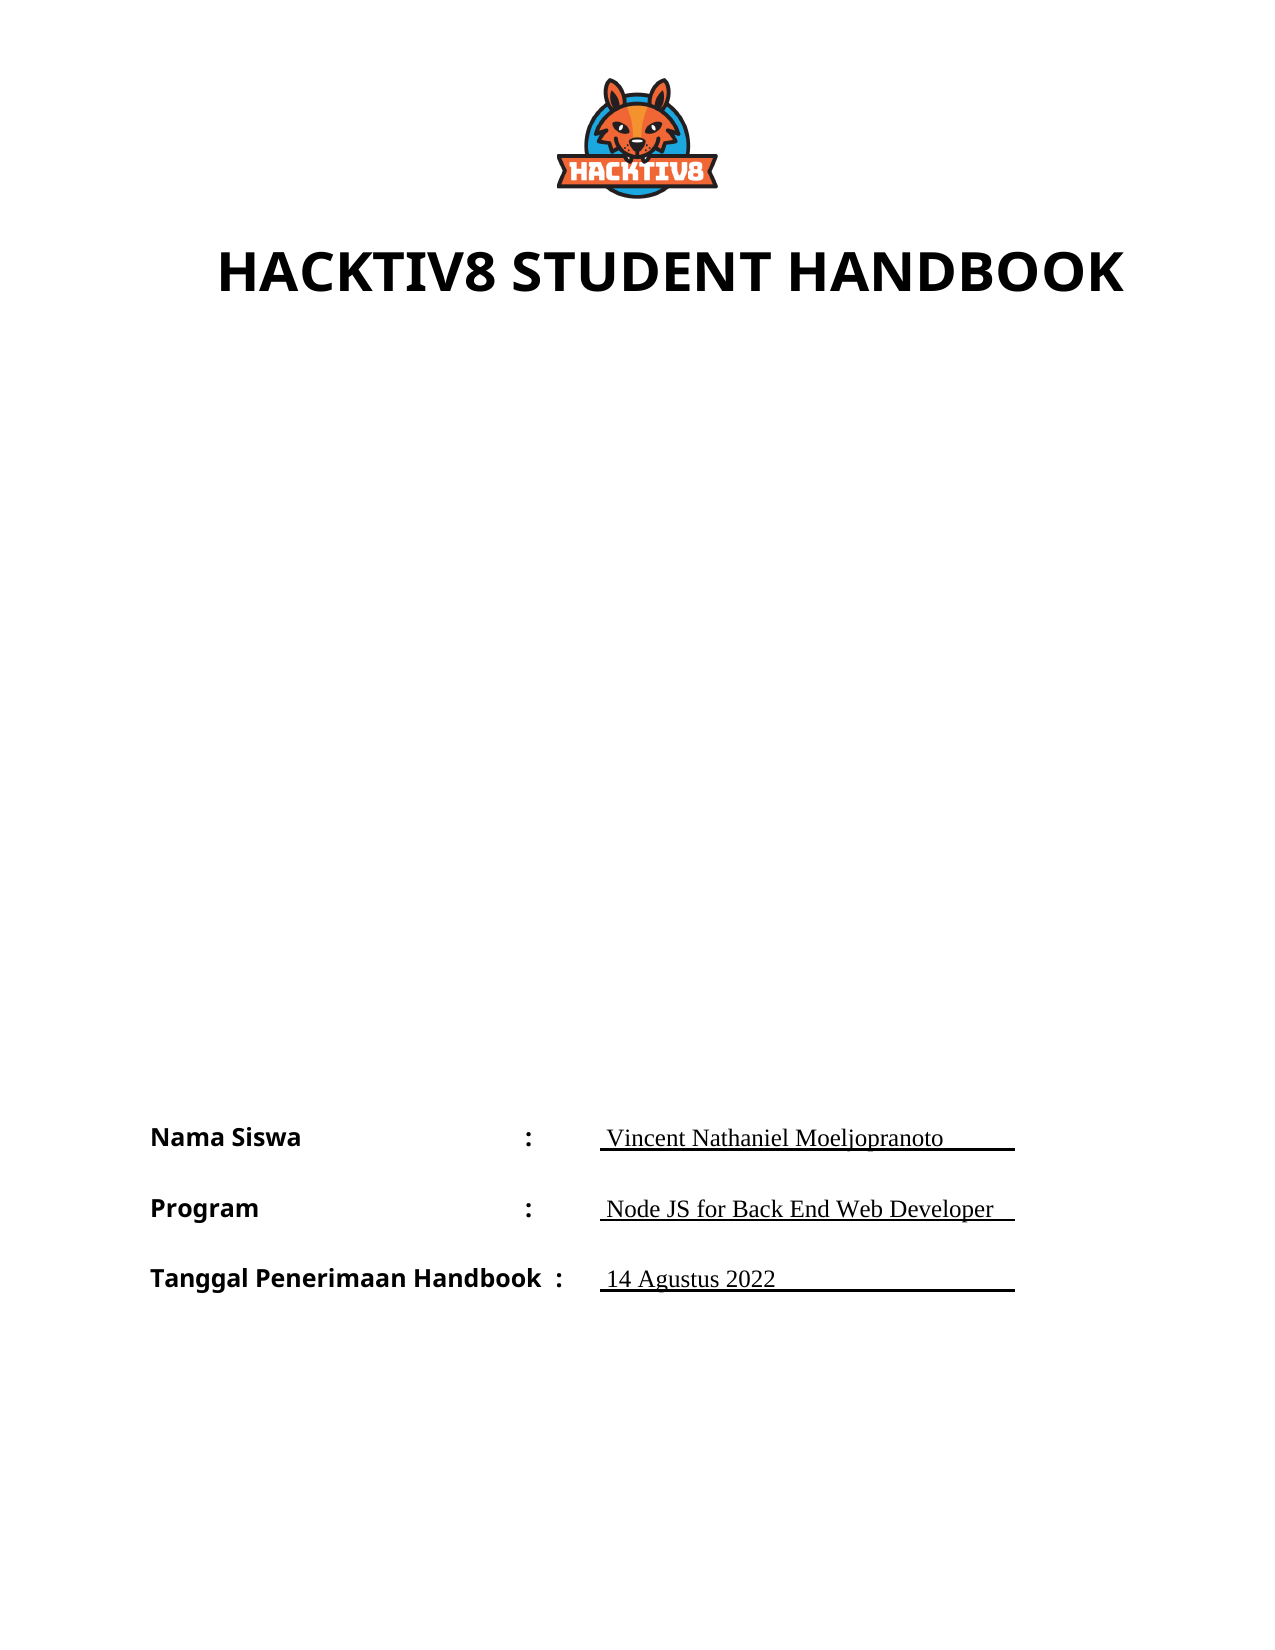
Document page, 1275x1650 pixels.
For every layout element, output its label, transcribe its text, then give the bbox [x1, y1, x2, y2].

title HACKTIV8 STUDENT HANDBOOK [216, 233, 1214, 307]
text Program : Node JS for Back End Web Developer [150, 1190, 1214, 1224]
text Tanggal Penerimaan Handbook : 14 Agustus 2022 [150, 1261, 1214, 1295]
text Nama Siswa : Vincent Nathaniel Moeljopranoto [150, 1119, 1214, 1154]
picture [557, 78, 718, 199]
